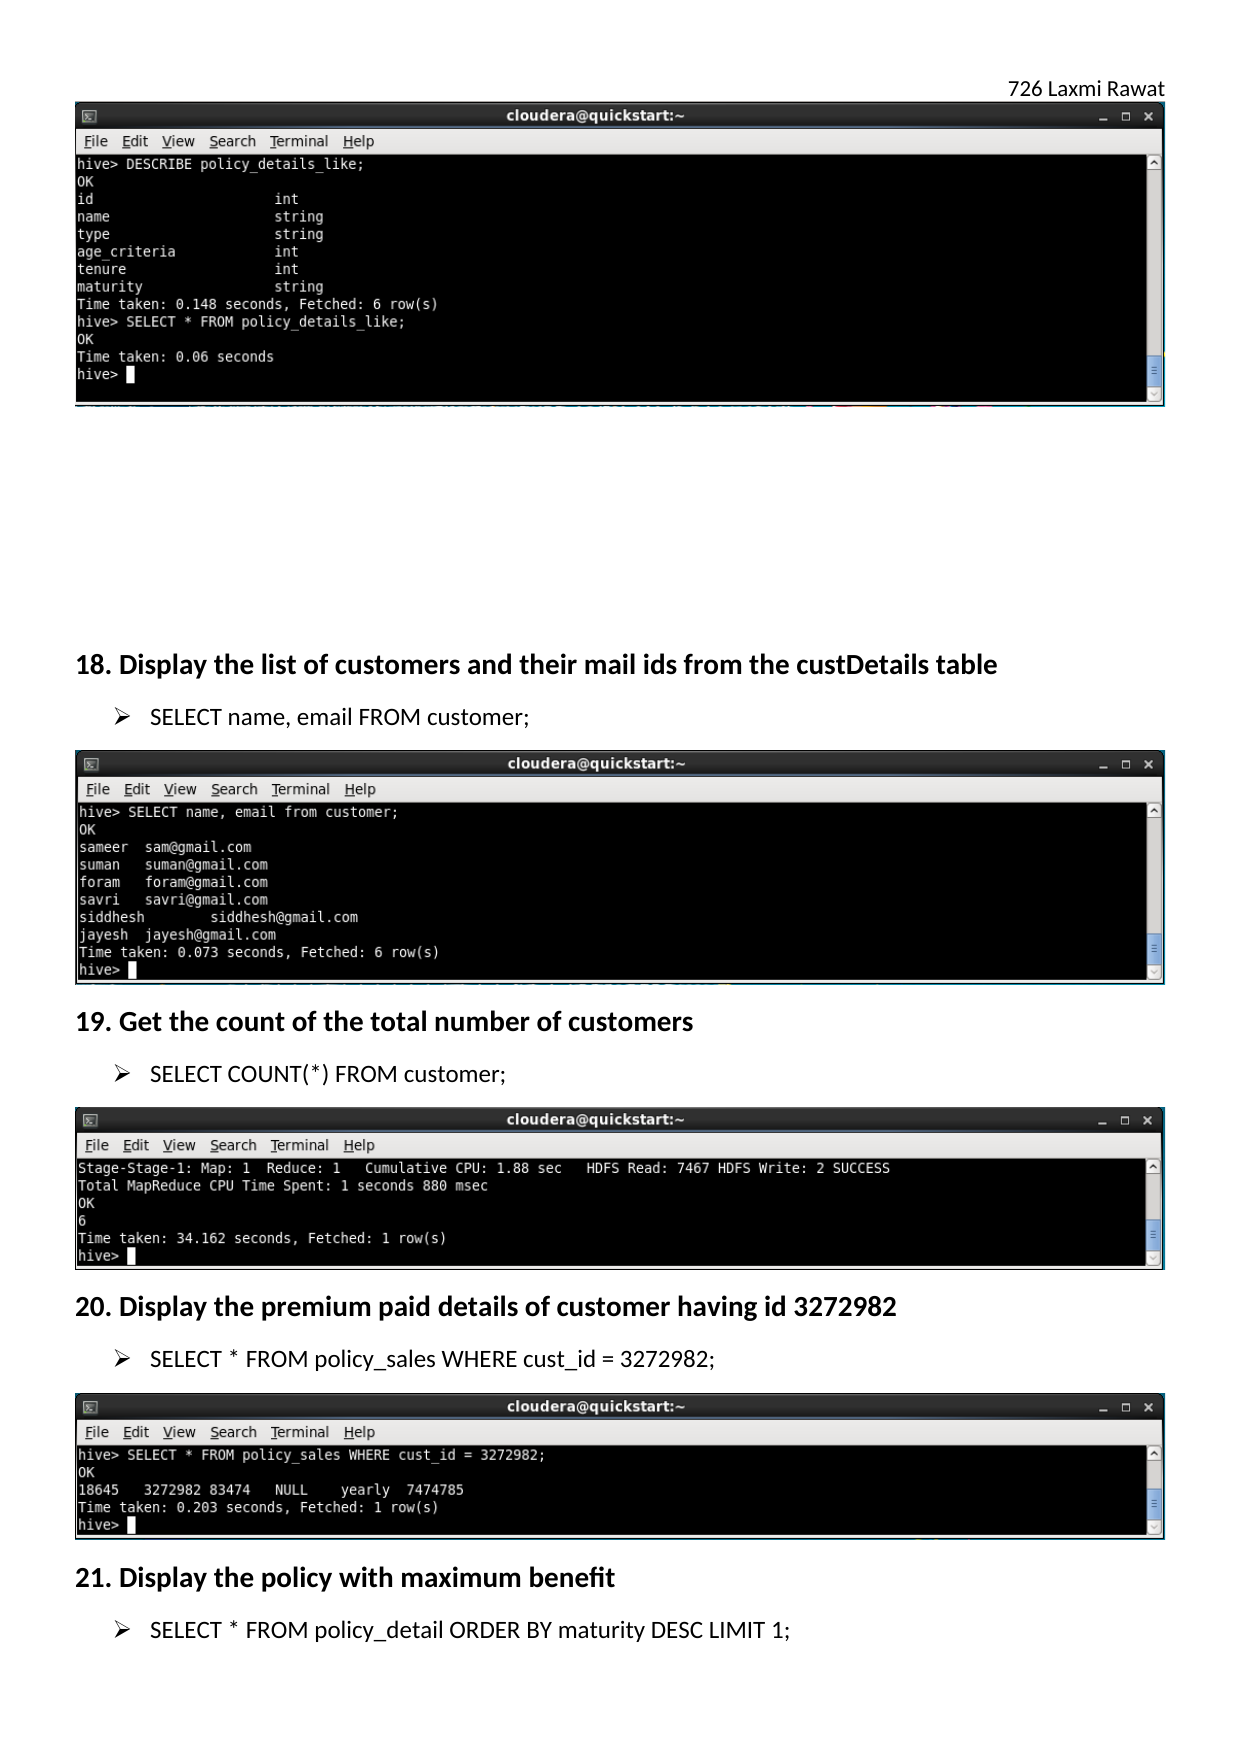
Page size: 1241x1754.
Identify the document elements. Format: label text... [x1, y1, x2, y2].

picture [75, 1393, 1163, 1540]
list SELECT COUNT(*) FROM customer; [112, 1058, 1165, 1089]
list SELECT * FROM policy_sales WHERE cust_id = 3272982; [112, 1343, 1165, 1374]
text 21. Display the policy with maximum benefit [75, 1559, 1165, 1594]
text 19. Get the count of the total number of customers [75, 1003, 1165, 1039]
picture [75, 101, 1166, 407]
list SELECT * FROM policy_detail ORDER BY maturity DESC LIMIT 1; [112, 1614, 1165, 1644]
picture [75, 750, 1166, 985]
list SELECT name, email FROM customer; [112, 701, 1165, 732]
picture [75, 1107, 1162, 1270]
text 18. Display the list of customers and their mail ids from the custDetails table [75, 646, 1165, 682]
text 20. Display the premium paid details of customer having id 3272982 [75, 1288, 1165, 1324]
